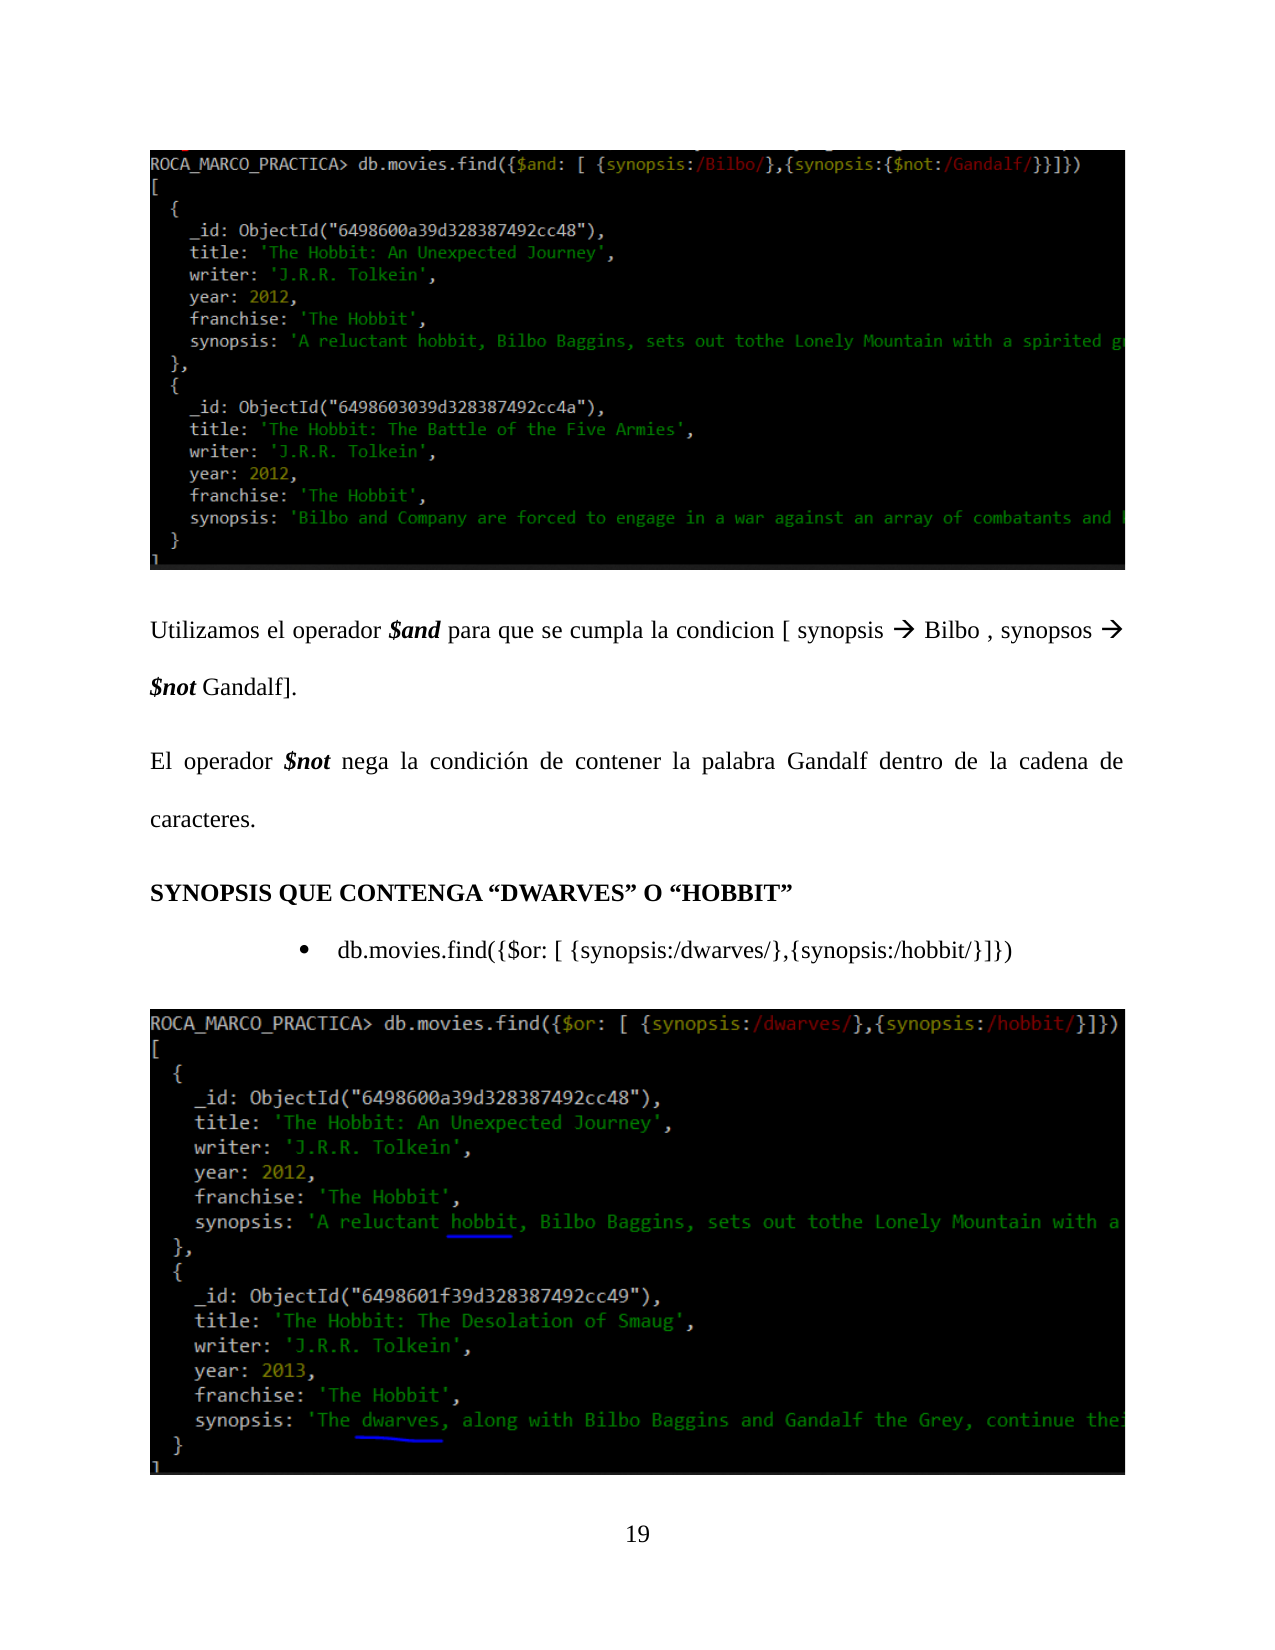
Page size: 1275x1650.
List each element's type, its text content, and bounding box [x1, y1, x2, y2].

picture [150, 150, 1125, 570]
picture [150, 1009, 1125, 1475]
text El operador $not nega la condición de contener la palabra Gandalf dentro de la cadena de caracteres. [150, 746, 1125, 833]
text Utilizamos el operador $and para que se cumpla la condicion [ synopsis Bilbo , synopsos $not Gandalf]. [150, 615, 1125, 701]
list db.movies.find({$or: [ {synopsis:/dwarves/},{synopsis:/hobbit/}]}) [187, 936, 1125, 964]
subtitle Synopsis que contenga “dwarves” o “hobbit” [150, 878, 1125, 907]
